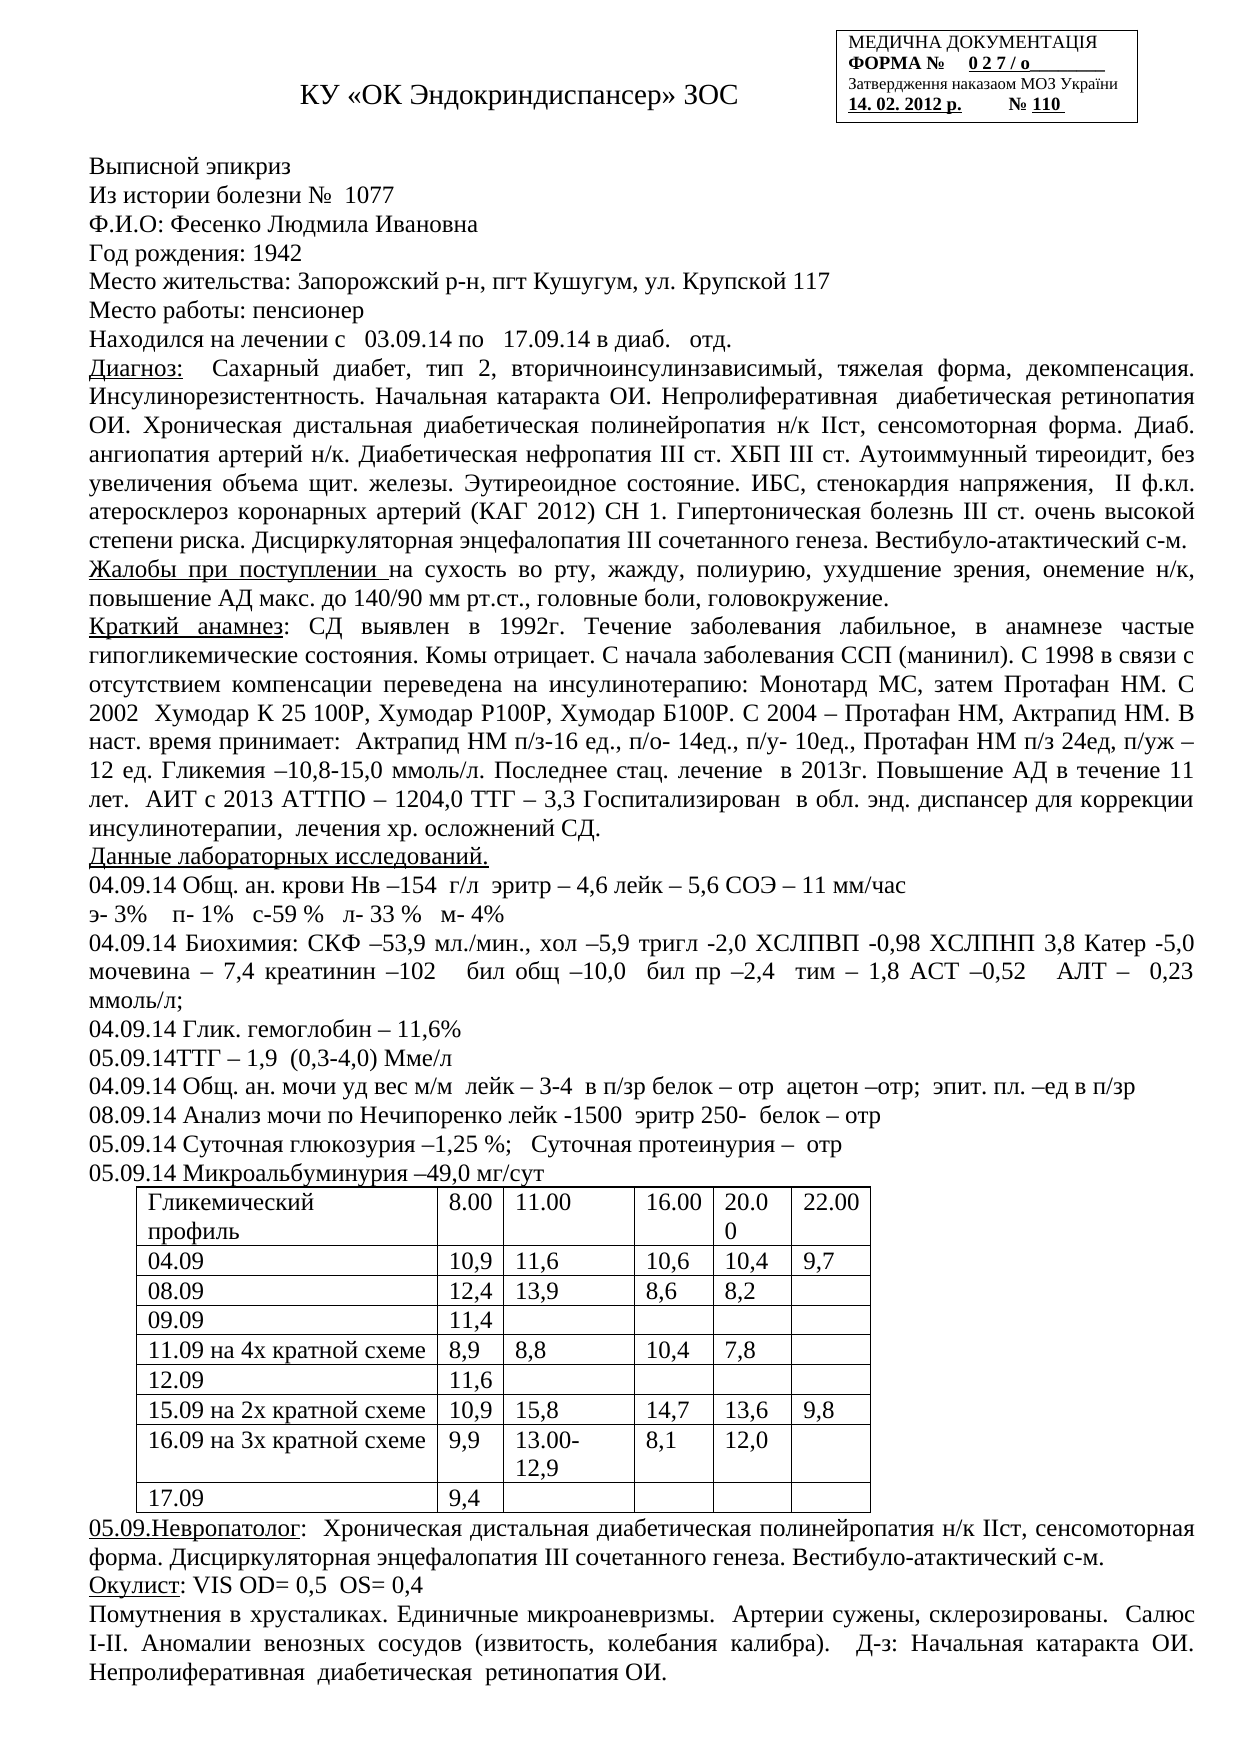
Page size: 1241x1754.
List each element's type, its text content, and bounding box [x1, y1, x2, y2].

table_cell 13,9 [504, 1276, 634, 1304]
subtitle Из истории болезни № 1077 [89, 180, 1196, 209]
table_header 8.00 [438, 1188, 503, 1245]
text 08.09.14 Анализ мочи по Нечипоренко лейк -1500 эритр 250- белок – отр [89, 1100, 1196, 1129]
table_cell [635, 1306, 713, 1334]
table_cell 14,7 [635, 1395, 713, 1424]
table_cell 12,4 [438, 1276, 503, 1304]
table_cell [792, 1335, 870, 1364]
table_cell 9,4 [438, 1483, 503, 1512]
text Данные лабораторных исследований. [89, 841, 1196, 870]
table_cell 04.09 [137, 1246, 437, 1275]
table_cell 12,0 [714, 1425, 791, 1482]
subtitle Ф.И.О: Фесенко Людмила Ивановна [89, 209, 1196, 238]
table_cell 08.09 [137, 1276, 437, 1304]
text 04.09.14 Глик. гемоглобин – 11,6% [89, 1014, 1196, 1043]
text Место работы: пенсионер [89, 295, 1196, 324]
table_cell 9,8 [792, 1395, 870, 1424]
table_cell 11.09 на 4х кратной схеме [137, 1335, 437, 1364]
text Диагноз: Сахарный диабет, тип 2, вторичноинсулинзависимый, тяжелая форма, декомпенсация. Инсулинорезистентность. Начальная катаракта ОИ. Непролиферативная диабетическая ретинопатия ОИ. Хроническая дистальная диабетическая полинейропатия н/к IIст, сенсомоторная форма. Диаб. ангиопатия артерий н/к. Диабетическая нефропатия III ст. ХБП III ст. Аутоиммунный тиреоидит, без увеличения объема щит. железы. Эутиреоидное состояние. ИБС, стенокардия напряжения, II ф.кл. атеросклероз коронарных артерий (КАГ 2012) СН 1. Гипертоническая болезнь III ст. очень высокой степени риска. Дисциркуляторная энцефалопатия III сочетанного генеза. Вестибуло-атактический с-м. [89, 353, 1196, 554]
subtitle 05.09.14 Микроальбуминурия –49,0 мг/сут [89, 1158, 1196, 1186]
text Краткий анамнез: СД выявлен в 1992г. Течение заболевания лабильное, в анамнезе частые гипогликемические состояния. Комы отрицает. С начала заболевания ССП (манинил). С 1998 в связи с отсутствием компенсации переведена на инсулинотерапию: Монотард МС, затем Протафан НМ. С 2002 Хумодар К 25 100Р, Хумодар Р100Р, Хумодар Б100Р. С 2004 – Протафан НМ, Актрапид НМ. В наст. время принимает: Актрапид НМ п/з-16 ед., п/о- 14ед., п/у- 10ед., Протафан НМ п/з 24ед, п/уж – 12 ед. Гликемия –10,8-15,0 ммоль/л. Последнее стац. лечение в 2013г. Повышение АД в течение 11 лет. АИТ с 2013 АТТПО – 1204,0 ТТГ – 3,3 Госпитализирован в обл. энд. диспансер для коррекции инсулинотерапии, лечения хр. осложнений СД. [89, 611, 1196, 841]
table_header 11.00 [504, 1188, 634, 1245]
text Окулист: VIS OD= 0,5 OS= 0,4 [89, 1571, 1196, 1599]
table_cell 17.09 [137, 1483, 437, 1512]
table_cell 15,8 [504, 1395, 634, 1424]
table_cell [792, 1425, 870, 1482]
table_cell [504, 1483, 634, 1512]
table_cell [635, 1365, 713, 1394]
table_cell 13.00-12,9 [504, 1425, 634, 1482]
table_cell [714, 1483, 791, 1512]
table_cell 10,9 [438, 1246, 503, 1275]
table_cell [714, 1306, 791, 1334]
table_cell [792, 1365, 870, 1394]
table_cell 7,8 [714, 1335, 791, 1364]
table_cell 09.09 [137, 1306, 437, 1334]
text Место жительства: Запорожский р-н, пгт Кушугум, ул. Крупской 117 [89, 266, 1196, 295]
table_cell 8,2 [714, 1276, 791, 1304]
table_cell 8,6 [635, 1276, 713, 1304]
text 04.09.14 Общ. ан. крови Нв –154 г/л эритр – 4,6 лейк – 5,6 СОЭ – 11 мм/час [89, 870, 1196, 899]
table_cell [792, 1483, 870, 1512]
table_cell 10,6 [635, 1246, 713, 1275]
text 05.09.14 Суточная глюкозурия –1,25 %; Суточная протеинурия – отр [89, 1129, 1196, 1158]
table_cell [714, 1365, 791, 1394]
table_cell 8,1 [635, 1425, 713, 1482]
text 05.09.Невропатолог: Хроническая дистальная диабетическая полинейропатия н/к IIст, сенсомоторная форма. Дисциркуляторная энцефалопатия III сочетанного генеза. Вестибуло-атактический с-м. [89, 1513, 1196, 1571]
text 05.09.14ТТГ – 1,9 (0,3-4,0) Мме/л [89, 1043, 1196, 1071]
subtitle Выписной эпикриз [89, 151, 1202, 180]
table_cell 9,9 [438, 1425, 503, 1482]
table_header 22.00 [792, 1188, 870, 1245]
table_cell 10,9 [438, 1395, 503, 1424]
table_cell [792, 1276, 870, 1304]
table_cell 11,6 [504, 1246, 634, 1275]
table_cell [504, 1306, 634, 1334]
table_cell 12.09 [137, 1365, 437, 1394]
table_cell 11,6 [438, 1365, 503, 1394]
table_cell 8,8 [504, 1335, 634, 1364]
table_cell 13,6 [714, 1395, 791, 1424]
text э- 3% п- 1% с-59 % л- 33 % м- 4% [89, 899, 1196, 928]
table_header 16.00 [635, 1188, 713, 1245]
subtitle 04.09.14 Общ. ан. мочи уд вес м/м лейк – 3-4 в п/зр белок – отр ацетон –отр; эпит. пл. –ед в п/зр [89, 1071, 1196, 1100]
text Год рождения: 1942 [89, 238, 1196, 266]
table_cell 11,4 [438, 1306, 503, 1334]
table_cell 9,7 [792, 1246, 870, 1275]
table_cell 10,4 [635, 1335, 713, 1364]
table_cell [635, 1483, 713, 1512]
table_cell 16.09 на 3х кратной схеме [137, 1425, 437, 1482]
text Помутнения в хрусталиках. Единичные микроаневризмы. Артерии сужены, склерозированы. Салюс I-II. Аномалии венозных сосудов (извитость, колебания калибра). Д-з: Начальная катаракта ОИ. Непролиферативная диабетическая ретинопатия ОИ. [89, 1599, 1196, 1686]
table_header 20.00 [714, 1188, 791, 1245]
table_cell 15.09 на 2х кратной схеме [137, 1395, 437, 1424]
text Находился на лечении с 03.09.14 по 17.09.14 в диаб. отд. [89, 324, 1196, 353]
text 04.09.14 Биохимия: СКФ –53,9 мл./мин., хол –5,9 тригл -2,0 ХСЛПВП -0,98 ХСЛПНП 3,8 Катер -5,0 мочевина – 7,4 креатинин –102 бил общ –10,0 бил пр –2,4 тим – 1,8 АСТ –0,52 АЛТ – 0,23 ммоль/л; [89, 928, 1196, 1014]
table_cell 8,9 [438, 1335, 503, 1364]
table_cell [792, 1306, 870, 1334]
text Жалобы при поступлении на сухость во рту, жажду, полиурию, ухудшение зрения, онемение н/к, повышение АД макс. до 140/90 мм рт.ст., головные боли, головокружение. [89, 554, 1196, 611]
table_header Гликемический профиль [137, 1188, 437, 1245]
table_cell 10,4 [714, 1246, 791, 1275]
table_cell [504, 1365, 634, 1394]
